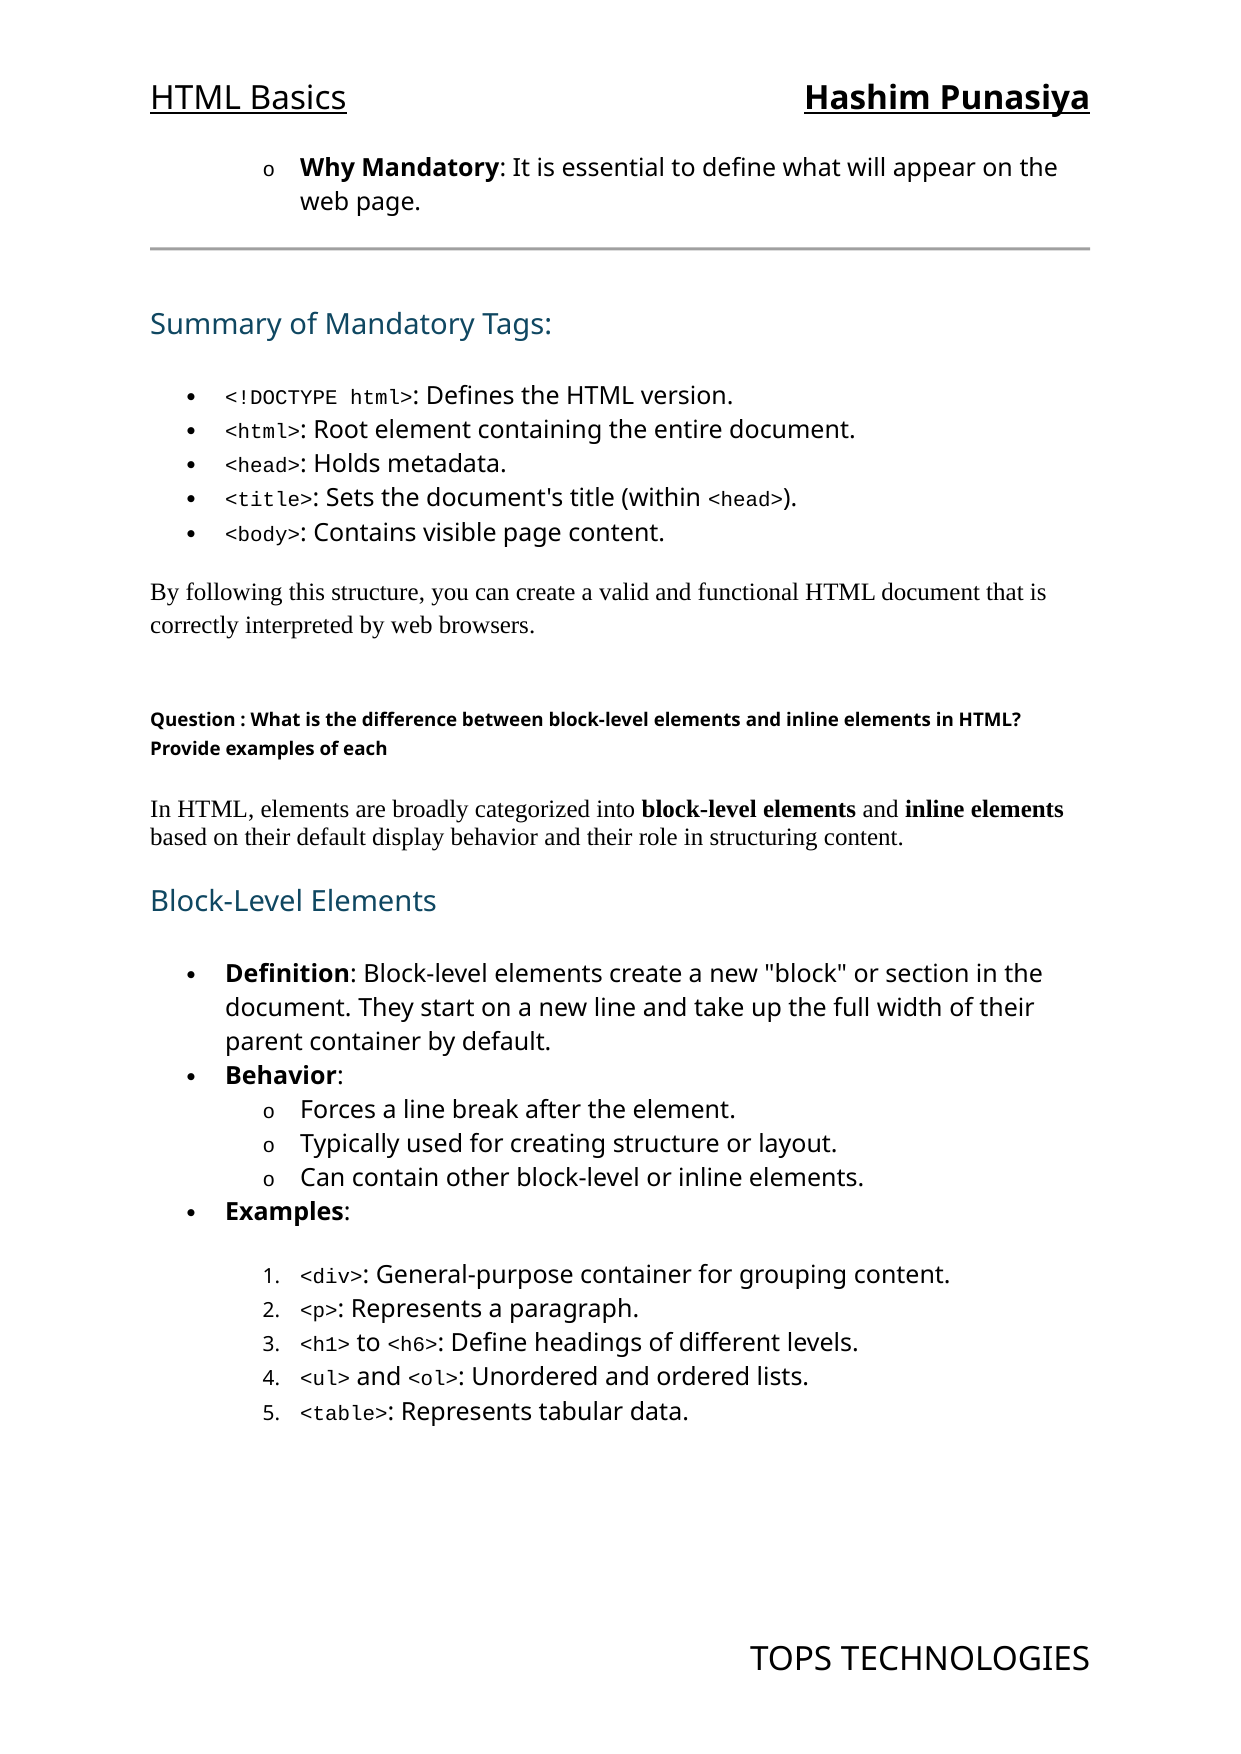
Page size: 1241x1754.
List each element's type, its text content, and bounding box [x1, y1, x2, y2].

list Why Mandatory: It is essential to define what will appear on the web page. [262, 150, 1090, 218]
list <html>: Root element containing the entire document. [187, 412, 1090, 446]
list <p>: Represents a paragraph. [262, 1291, 1090, 1325]
list Typically used for creating structure or layout. [262, 1126, 1090, 1159]
list <div>: General-purpose container for grouping content. [262, 1257, 1090, 1291]
list Definition: Block-level elements create a new "block" or section in the document. They start on a new line and take up the full width of their parent container by default. [187, 955, 1090, 1057]
subtitle Block-Level Elements [150, 880, 1090, 920]
text By following this structure, you can create a valid and functional HTML document that is correctly interpreted by web browsers. [150, 577, 1090, 639]
list Forces a line break after the element. [262, 1091, 1090, 1126]
list <head>: Holds metadata. [187, 446, 1090, 480]
list <!DOCTYPE html>: Defines the HTML version. [187, 378, 1090, 412]
list <table>: Represents tabular data. [262, 1393, 1090, 1427]
text Question : What is the difference between block-level elements and inline elements in HTML? Provide examples of each [150, 706, 1090, 761]
list <h1> to <h6>: Define headings of different levels. [262, 1325, 1090, 1359]
list Behavior: [187, 1057, 1090, 1091]
list Examples: [187, 1194, 1090, 1228]
list Can contain other block-level or inline elements. [262, 1159, 1090, 1194]
list <body>: Contains visible page content. [187, 514, 1090, 548]
subtitle Summary of Mandatory Tags: [150, 303, 1090, 343]
list <ul> and <ol>: Unordered and ordered lists. [262, 1359, 1090, 1393]
text In HTML, elements are broadly categorized into block-level elements and inline elements based on their default display behavior and their role in structuring content. [150, 794, 1090, 851]
list <title>: Sets the document's title (within <head>). [187, 480, 1090, 514]
